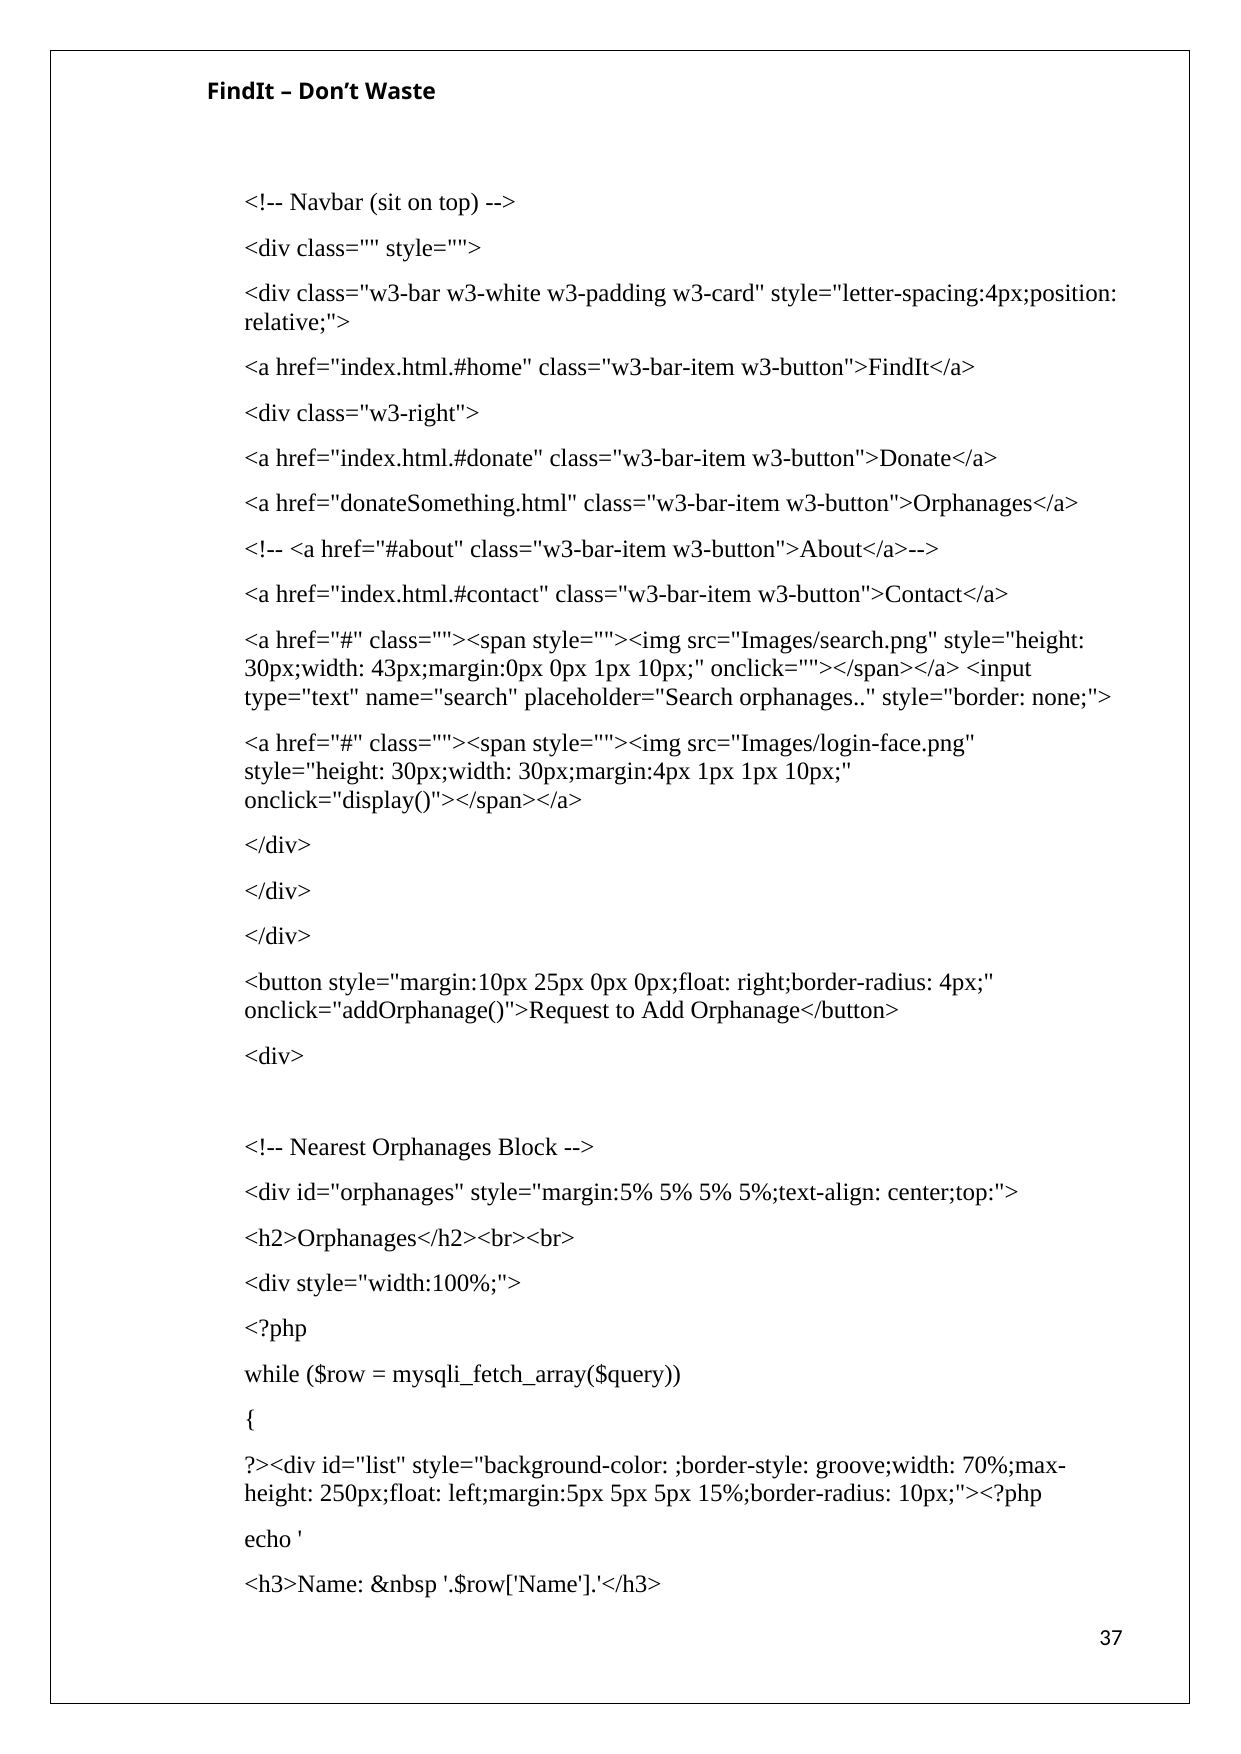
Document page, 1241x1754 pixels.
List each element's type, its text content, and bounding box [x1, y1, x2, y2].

text <button style="margin:10px 25px 0px 0px;float: right;border-radius: 4px;" onclick="addOrphanage()">Request to Add Orphanage</button> [244, 967, 1122, 1024]
text <a href="#" class=""><span style=""><img src="Images/search.png" style="height: 30px;width: 43px;margin:0px 0px 1px 10px;" onclick=""></span></a> <input type="text" name="search" placeholder="Search orphanages.." style="border: none;"> [244, 625, 1122, 711]
text </div> [244, 876, 1122, 905]
text </div> [244, 921, 1122, 950]
text ?><div id="list" style="background-color: ;border-style: groove;width: 70%;max-height: 250px;float: left;margin:5px 5px 5px 15%;border-radius: 10px;"><?php [244, 1450, 1122, 1507]
text echo ' [244, 1524, 1122, 1553]
text { [244, 1404, 1122, 1433]
text <div class="" style=""> [244, 233, 1122, 261]
text <div id="orphanages" style="margin:5% 5% 5% 5%;text-align: center;top:"> [244, 1177, 1122, 1206]
text <!-- <a href="#about" class="w3-bar-item w3-button">About</a>--> [244, 534, 1122, 563]
text <h3>Name: &nbsp '.$row['Name'].'</h3> [244, 1569, 1122, 1598]
text <div class="w3-bar w3-white w3-padding w3-card" style="letter-spacing:4px;position: relative;"> [244, 278, 1122, 336]
text <a href="index.html.#contact" class="w3-bar-item w3-button">Contact</a> [244, 579, 1122, 608]
text <?php [244, 1313, 1122, 1342]
text <a href="#" class=""><span style=""><img src="Images/login-face.png" style="height: 30px;width: 30px;margin:4px 1px 1px 10px;" onclick="display()"></span></a> [244, 728, 1122, 814]
text <div> [244, 1041, 1122, 1070]
text <!-- Navbar (sit on top) --> [244, 187, 1122, 216]
text while ($row = mysqli_fetch_array($query)) [244, 1359, 1122, 1388]
text <a href="donateSomething.html" class="w3-bar-item w3-button">Orphanages</a> [244, 488, 1122, 517]
text <h2>Orphanages</h2><br><br> [244, 1223, 1122, 1251]
text <div style="width:100%;"> [244, 1268, 1122, 1297]
text <!-- Nearest Orphanages Block --> [244, 1132, 1122, 1161]
text </div> [244, 831, 1122, 859]
text <a href="index.html.#donate" class="w3-bar-item w3-button">Donate</a> [244, 443, 1122, 472]
text <div class="w3-right"> [244, 398, 1122, 426]
text <a href="index.html.#home" class="w3-bar-item w3-button">FindIt</a> [244, 352, 1122, 381]
